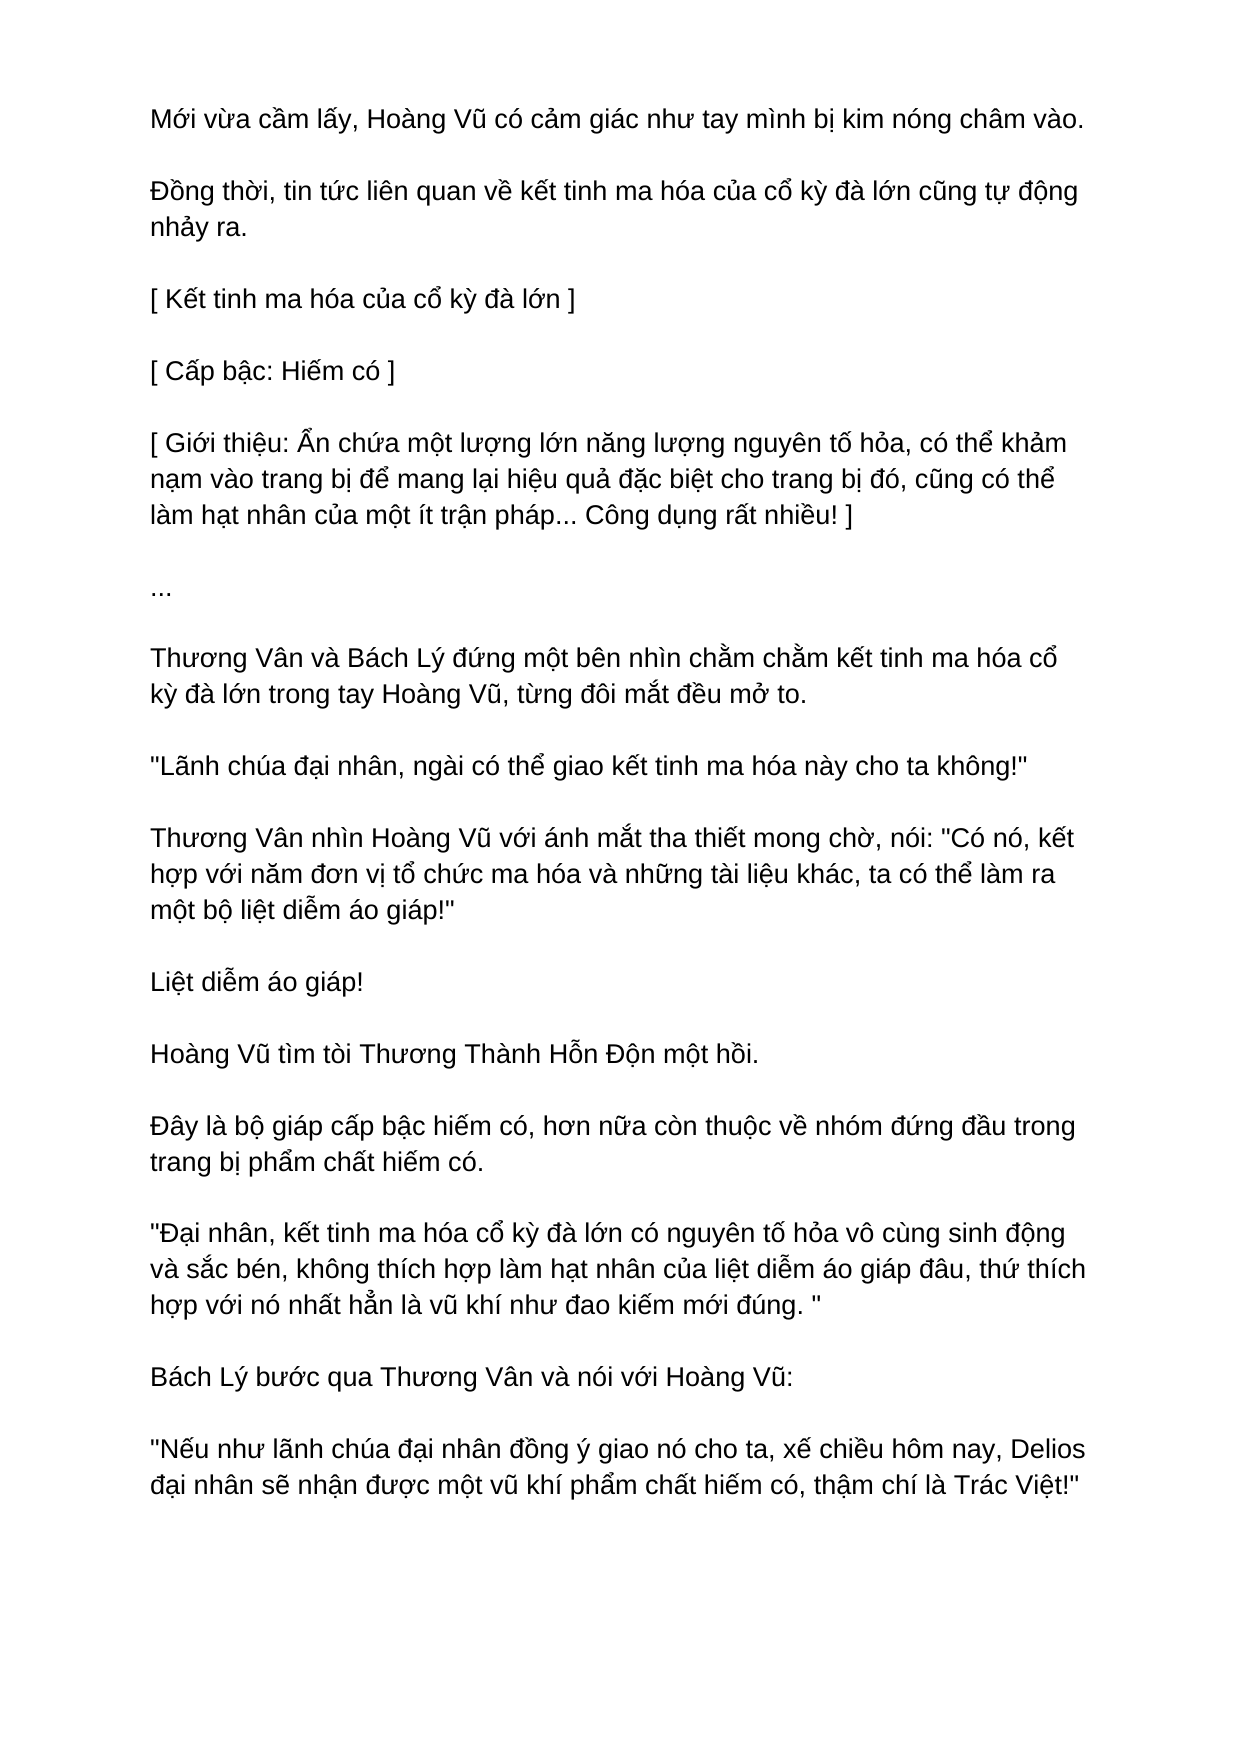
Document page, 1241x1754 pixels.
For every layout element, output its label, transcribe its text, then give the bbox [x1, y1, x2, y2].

text "Nếu như lãnh chúa đại nhân đồng ý giao nó cho ta, xế chiều hôm nay, Delios đại nhân sẽ nhận được một vũ khí phẩm chất hiếm có, thậm chí là Trác Việt!" [150, 1433, 1090, 1500]
text Thương Vân và Bách Lý đứng một bên nhìn chằm chằm kết tinh ma hóa cổ kỳ đà lớn trong tay Hoàng Vũ, từng đôi mắt đều mở to. [150, 642, 1090, 709]
text Đây là bộ giáp cấp bậc hiếm có, hơn nữa còn thuộc về nhóm đứng đầu trong trang bị phẩm chất hiếm có. [150, 1109, 1090, 1177]
text Đồng thời, tin tức liên quan về kết tinh ma hóa của cổ kỳ đà lớn cũng tự động nhảy ra. [150, 175, 1090, 242]
text Liệt diễm áo giáp! [150, 966, 1090, 997]
text [ Cấp bậc: Hiếm có ] [150, 355, 1090, 386]
text ... [150, 571, 1090, 602]
text "Lãnh chúa đại nhân, ngài có thể giao kết tinh ma hóa này cho ta không!" [150, 750, 1090, 781]
text Mới vừa cầm lấy, Hoàng Vũ có cảm giác như tay mình bị kim nóng châm vào. [150, 103, 1090, 134]
text Thương Vân nhìn Hoàng Vũ với ánh mắt tha thiết mong chờ, nói: "Có nó, kết hợp với năm đơn vị tổ chức ma hóa và những tài liệu khác, ta có thể làm ra một bộ liệt diễm áo giáp!" [150, 822, 1090, 925]
text [ Giới thiệu: Ẩn chứa một lượng lớn năng lượng nguyên tố hỏa, có thể khảm nạm vào trang bị để mang lại hiệu quả đặc biệt cho trang bị đó, cũng có thể làm hạt nhân của một ít trận pháp... Công dụng rất nhiều! ] [150, 427, 1090, 530]
text [ Kết tinh ma hóa của cổ kỳ đà lớn ] [150, 283, 1090, 314]
text Bách Lý bước qua Thương Vân và nói với Hoàng Vũ: [150, 1361, 1090, 1392]
text "Đại nhân, kết tinh ma hóa cổ kỳ đà lớn có nguyên tố hỏa vô cùng sinh động và sắc bén, không thích hợp làm hạt nhân của liệt diễm áo giáp đâu, thứ thích hợp với nó nhất hẳn là vũ khí như đao kiếm mới đúng. " [150, 1217, 1090, 1321]
text Hoàng Vũ tìm tòi Thương Thành Hỗn Độn một hồi. [150, 1038, 1090, 1069]
